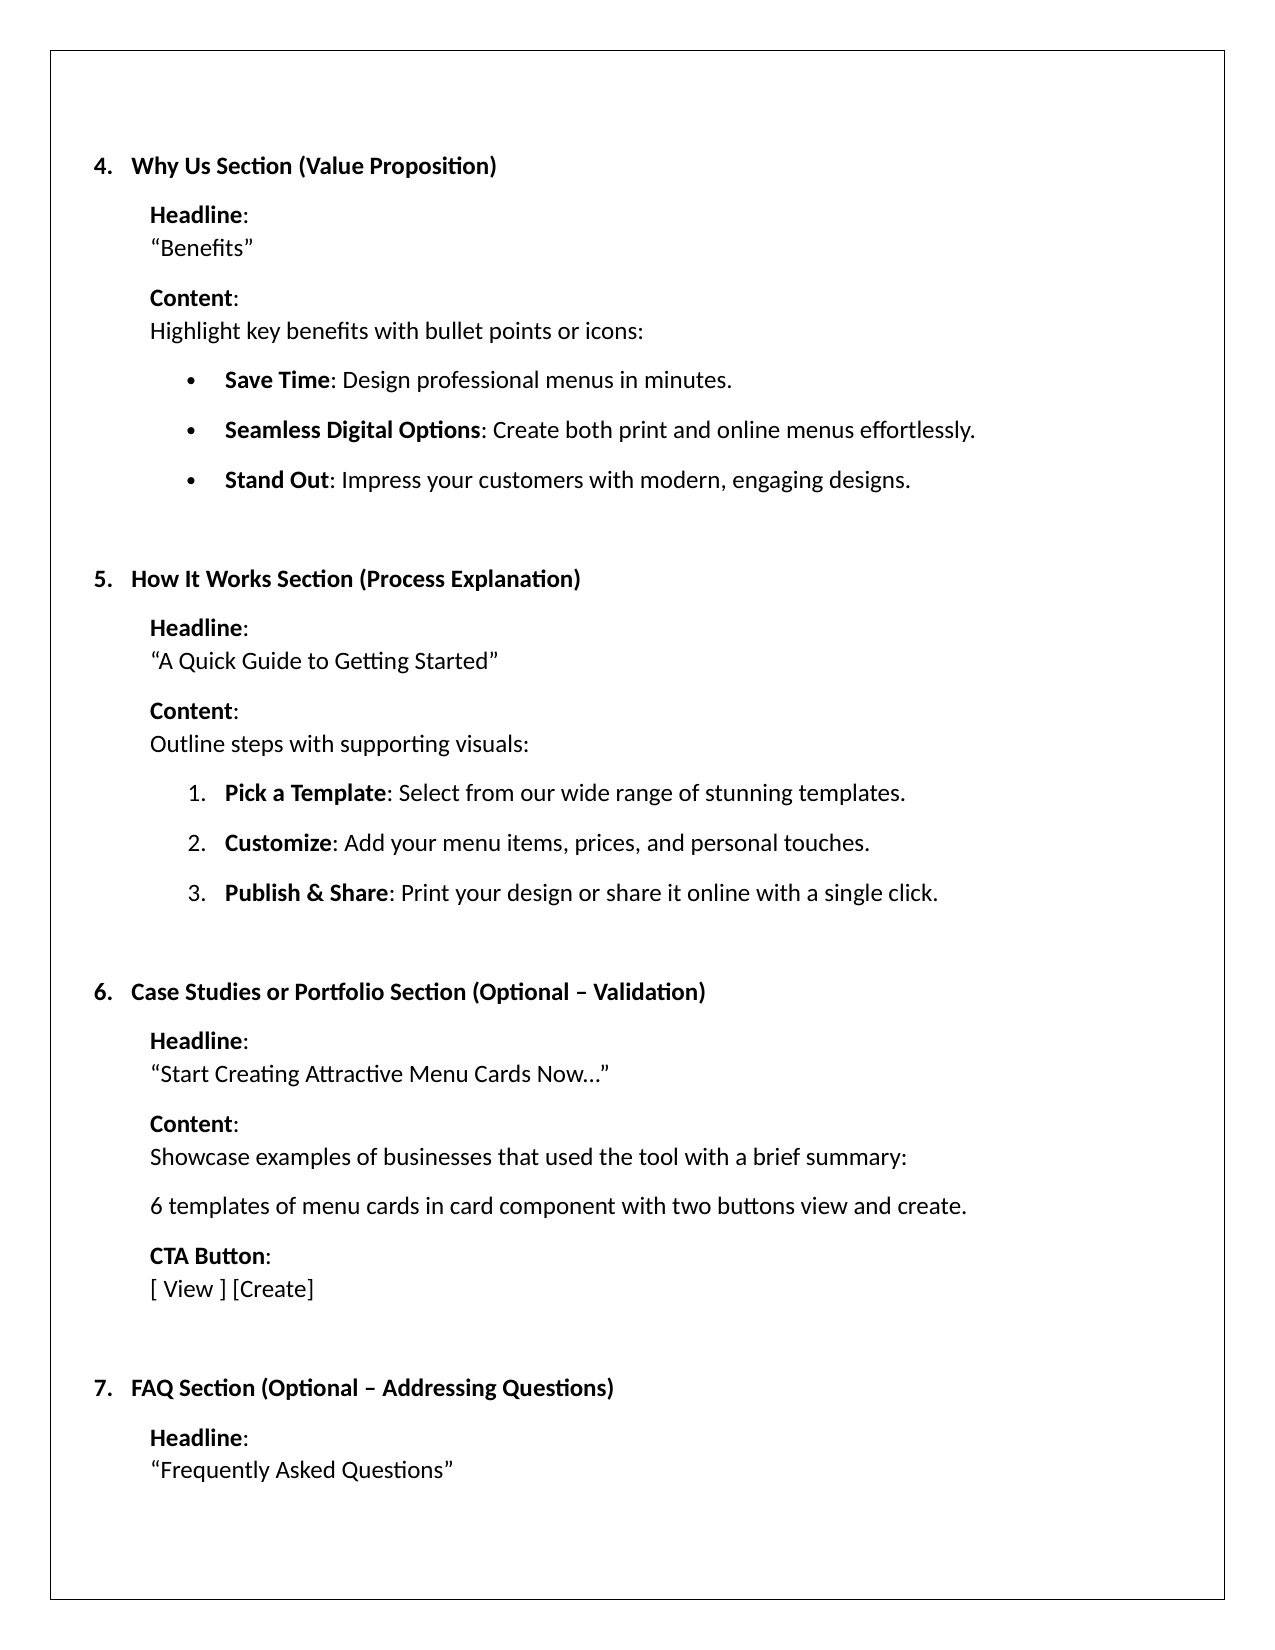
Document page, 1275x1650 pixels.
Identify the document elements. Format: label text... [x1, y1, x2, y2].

list Seamless Digital Options: Create both print and online menus effortlessly. [187, 414, 1181, 445]
list Why Us Section (Value Proposition) [94, 150, 1181, 181]
text Headline: “A Quick Guide to Getting Started” [150, 612, 1181, 676]
list Pick a Template: Select from our wide range of stunning templates. [187, 777, 1181, 808]
text 6 templates of menu cards in card component with two buttons view and create. [150, 1190, 1181, 1221]
text Headline: “Frequently Asked Questions” [150, 1422, 1181, 1485]
list Customize: Add your menu items, prices, and personal touches. [187, 827, 1181, 858]
list Case Studies or Portfolio Section (Optional – Validation) [94, 976, 1181, 1006]
text Content: Highlight key benefits with bullet points or icons: [150, 282, 1181, 346]
text Content: Showcase examples of businesses that used the tool with a brief summary: [150, 1108, 1181, 1171]
text CTA Button: [ View ] [Create] [150, 1240, 1181, 1303]
list How It Works Section (Process Explanation) [94, 563, 1181, 593]
list Stand Out: Impress your customers with modern, engaging designs. [187, 464, 1181, 494]
text Headline: “Benefits” [150, 199, 1181, 263]
list Publish & Share: Print your design or share it online with a single click. [187, 877, 1181, 907]
text Content: Outline steps with supporting visuals: [150, 695, 1181, 758]
text Headline: “Start Creating Attractive Menu Cards Now...” [150, 1025, 1181, 1089]
list FAQ Section (Optional – Addressing Questions) [94, 1372, 1181, 1403]
list Save Time: Design professional menus in minutes. [187, 364, 1181, 395]
